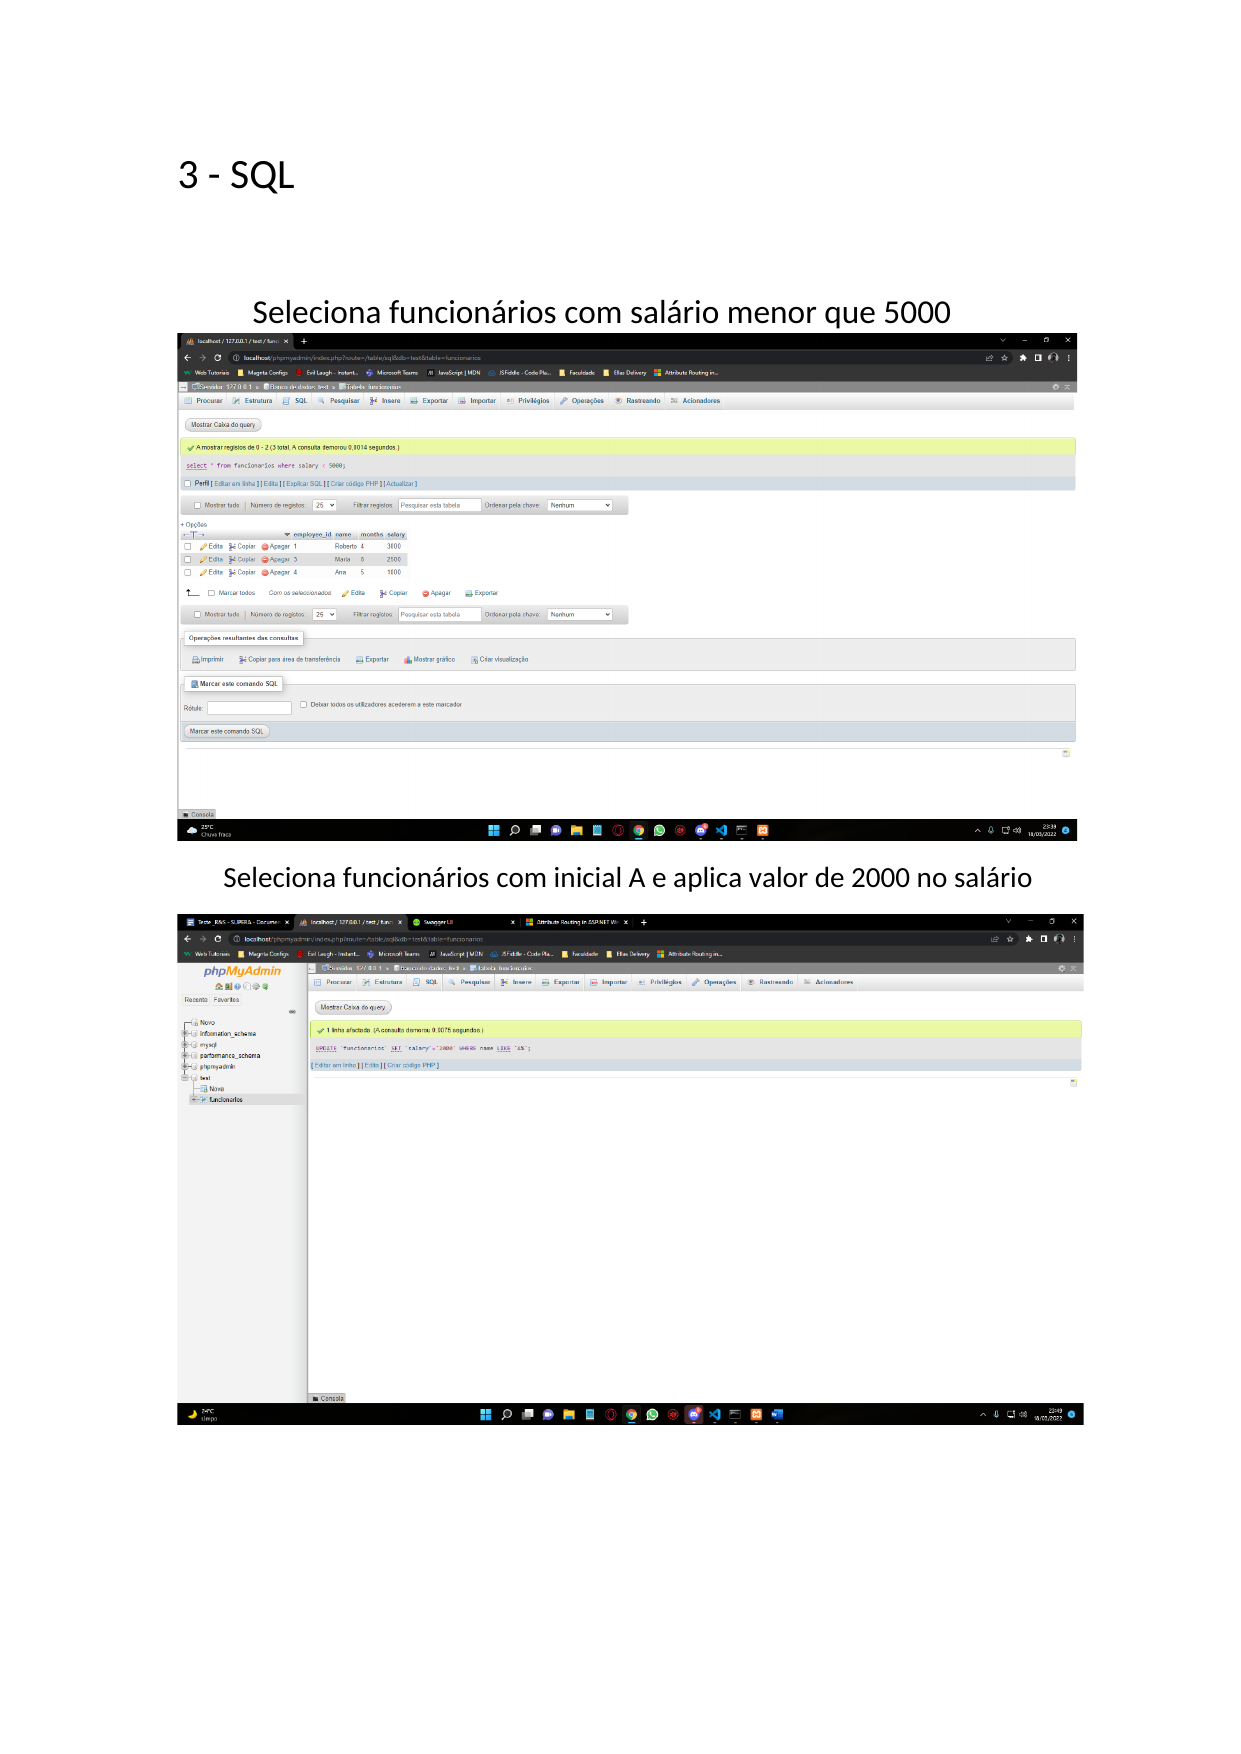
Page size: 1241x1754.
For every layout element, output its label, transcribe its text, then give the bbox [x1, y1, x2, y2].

text 3 - SQL [177, 148, 1063, 198]
picture [177, 914, 1084, 1425]
picture [177, 333, 1078, 841]
text Seleciona funcionários com inicial A e aplica valor de 2000 no salário [177, 859, 1063, 895]
text Seleciona funcionários com salário menor que 5000 [177, 291, 1063, 333]
